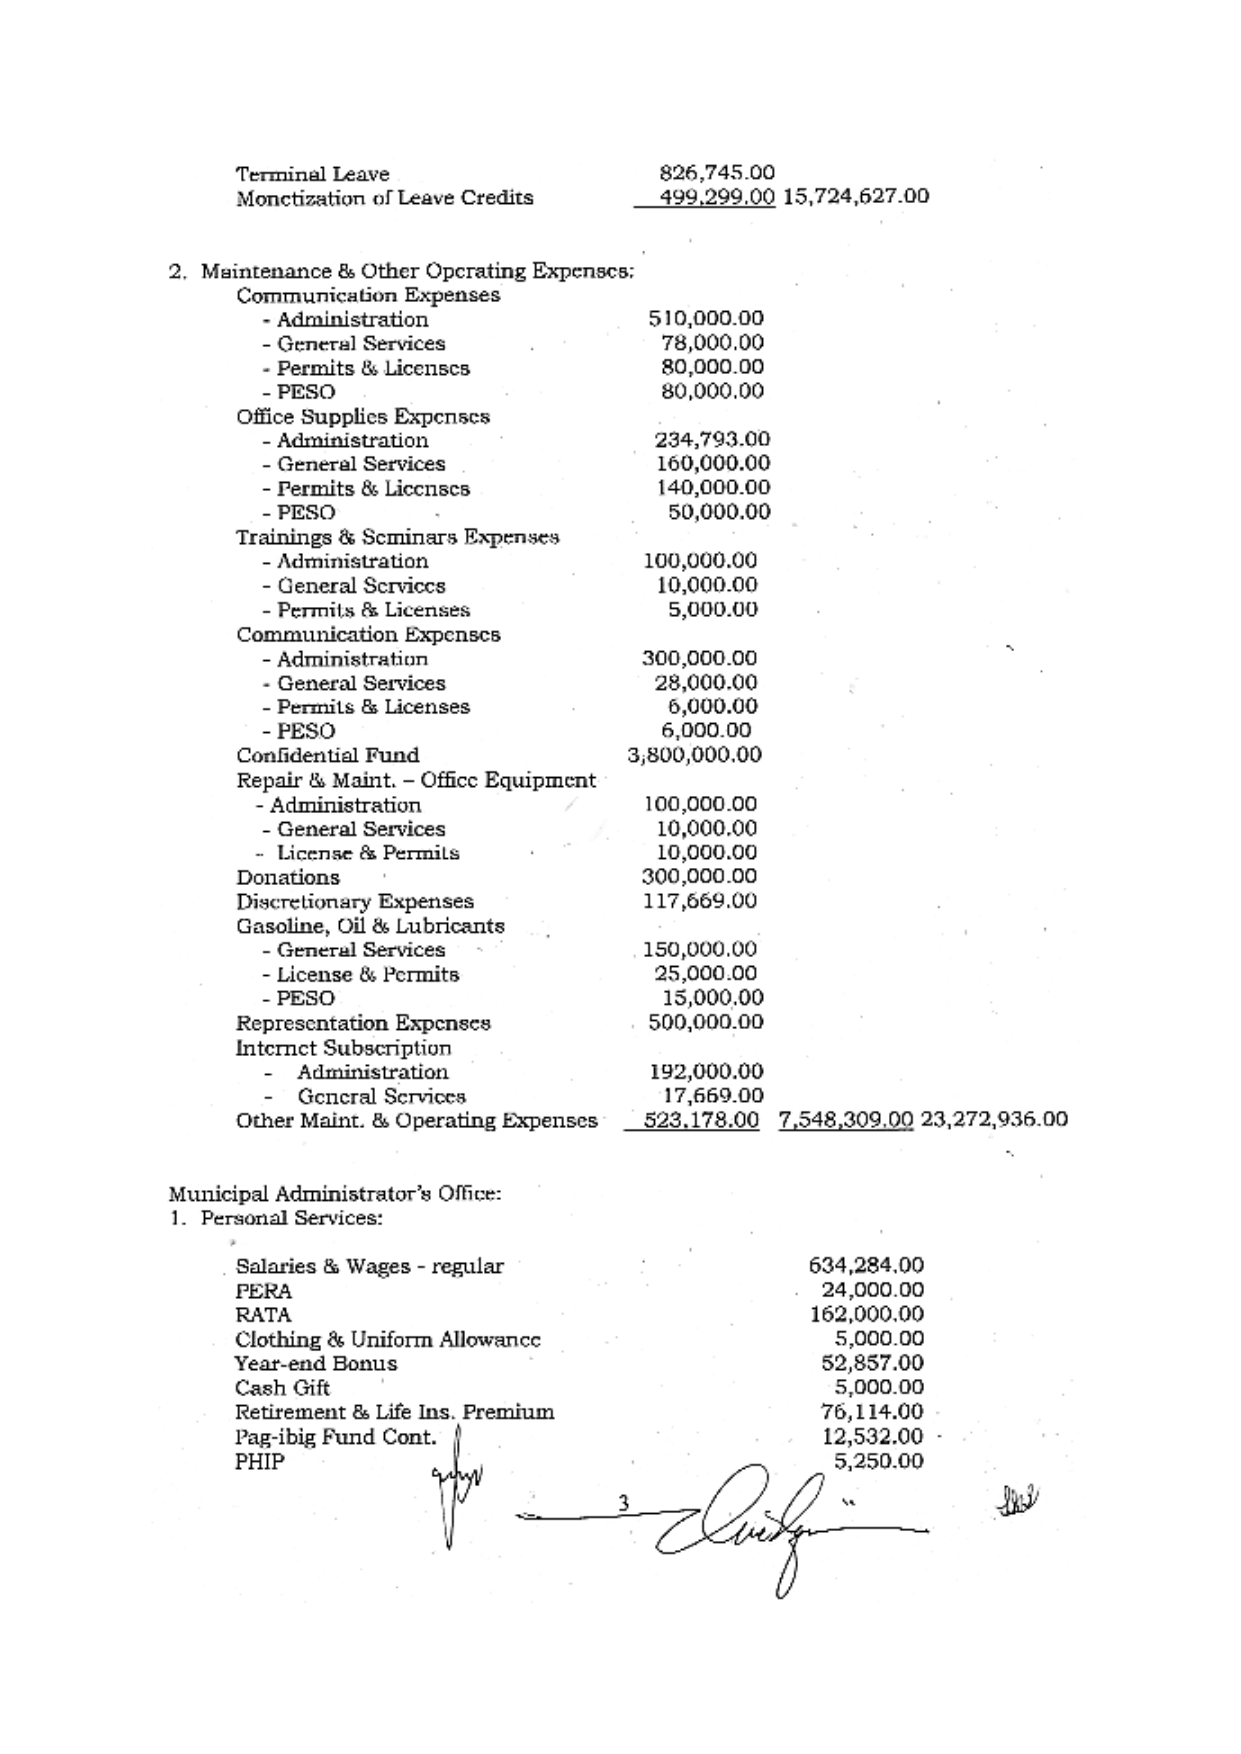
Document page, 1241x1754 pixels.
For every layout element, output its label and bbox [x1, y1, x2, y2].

picture [150, 149, 1086, 1603]
